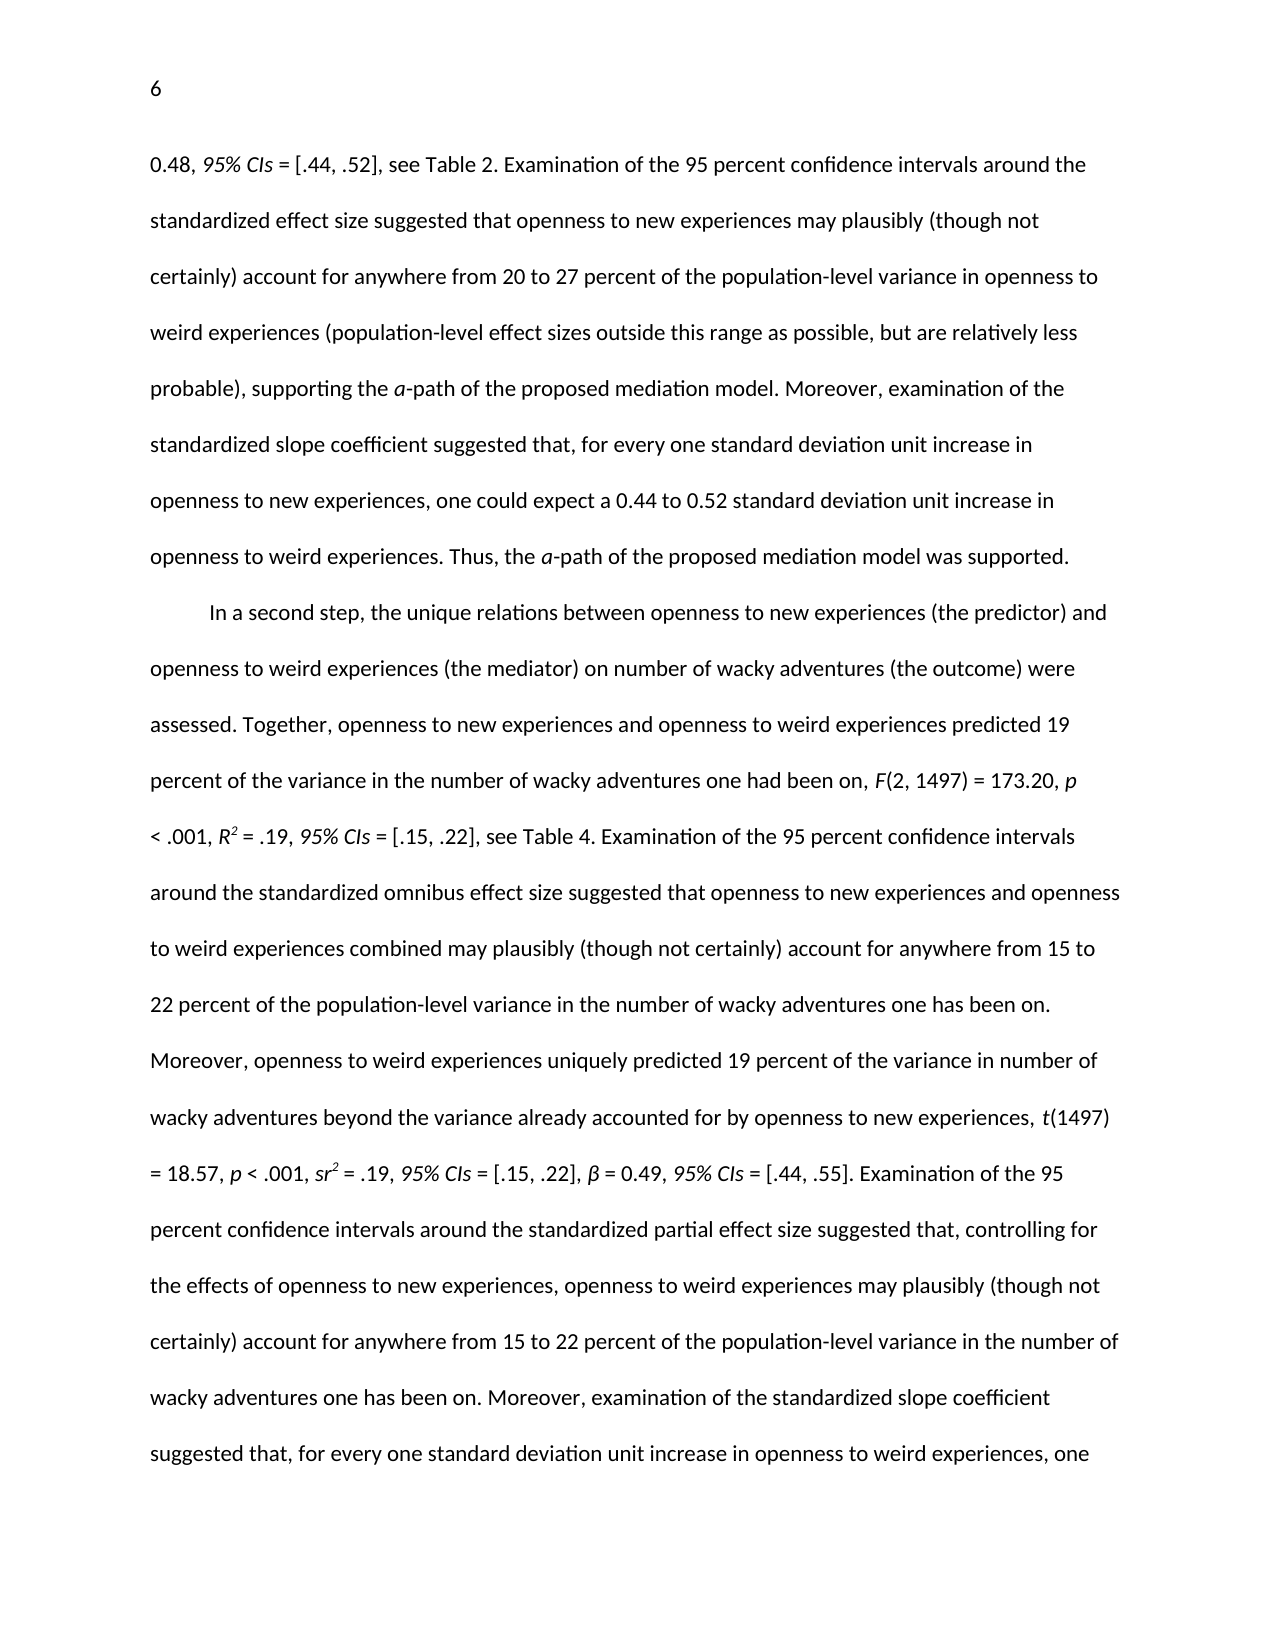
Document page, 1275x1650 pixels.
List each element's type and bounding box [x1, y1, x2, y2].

text [150, 150, 1125, 570]
text [150, 598, 1125, 1467]
